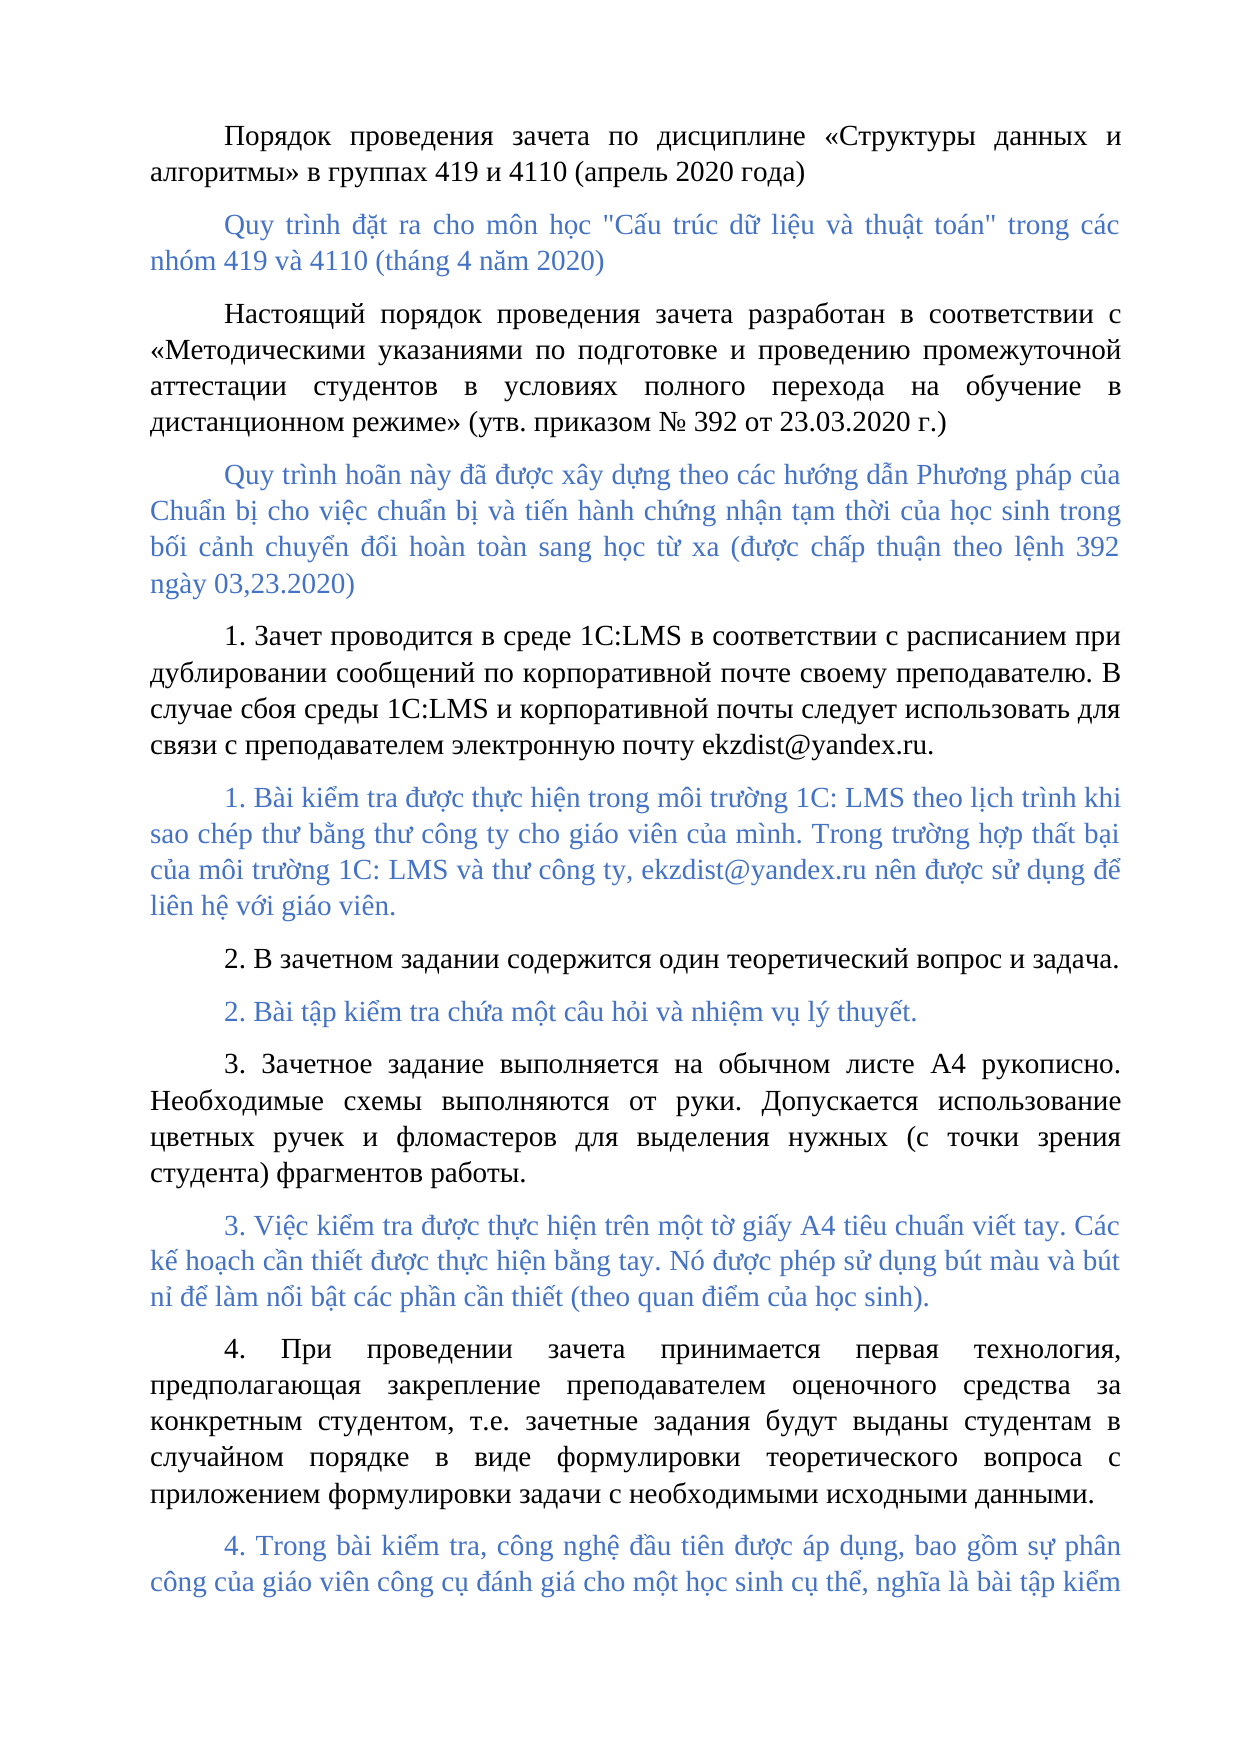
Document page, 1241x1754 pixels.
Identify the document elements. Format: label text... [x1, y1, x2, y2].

text 2. В зачетном задании содержится один теоретический вопрос и задача. [150, 941, 1122, 974]
text 1. Bài kiểm tra được thực hiện trong môi trường 1C: LMS theo lịch trình khi sao chép thư bằng thư công ty cho giáo viên của mình. Trong trường hợp thất bại của môi trường 1C: LMS và thư công ty, ekzdist@yandex.ru nên được sử dụng để liên hệ với giáo viên. [150, 780, 1122, 922]
text 3. Зачетное задание выполняется на обычном листе А4 рукописно. Необходимые схемы выполняются от руки. Допускается использование цветных ручек и фломастеров для выделения нужных (с точки зрения студента) фрагментов работы. [150, 1047, 1122, 1189]
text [150, 1528, 1122, 1598]
text 1. Зачет проводится в среде 1С:LMS в соответствии с расписанием при дублировании сообщений по корпоративной почте своему преподавателю. В случае сбоя среды 1С:LMS и корпоративной почты следует использовать для связи с преподавателем электронную почту ekzdist@yandex.ru. [150, 618, 1122, 761]
text 2. Bài tập kiểm tra chứa một câu hỏi và nhiệm vụ lý thuyết. [150, 994, 1122, 1027]
text Порядок проведения зачета по дисциплине «Структуры данных и алгоритмы» в группах 419 и 4110 (апрель 2020 года) [150, 118, 1122, 188]
text Настоящий порядок проведения зачета разработан в соответствии с «Методическими указаниями по подготовке и проведению промежуточной аттестации студентов в условиях полного перехода на обучение в дистанционном режиме» (утв. приказом № 392 от 23.03.2020 г.) [150, 296, 1122, 438]
text Quy trình đặt ra cho môn học "Cấu trúc dữ liệu và thuật toán" trong các nhóm 419 và 4110 (tháng 4 năm 2020) [150, 207, 1122, 277]
text 4. При проведении зачета принимается первая технология, предполагающая закрепление преподавателем оценочного средства за конкретным студентом, т.е. зачетные задания будут выданы студентам в случайном порядке в виде формулировки теоретического вопроса с приложением формулировки задачи с необходимыми исходными данными. [150, 1331, 1122, 1509]
text Quy trình hoãn này đã được xây dựng theo các hướng dẫn Phương pháp của Chuẩn bị cho việc chuẩn bị và tiến hành chứng nhận tạm thời của học sinh trong bối cảnh chuyển đổi hoàn toàn sang học từ xa (được chấp thuận theo lệnh 392 ngày 03,23.2020) [150, 457, 1122, 599]
text 3. Việc kiểm tra được thực hiện trên một tờ giấy A4 tiêu chuẩn viết tay. Các kế hoạch cần thiết được thực hiện bằng tay. Nó được phép sử dụng bút màu và bút nỉ để làm nổi bật các phần cần thiết (theo quan điểm của học sinh). [150, 1208, 1122, 1312]
